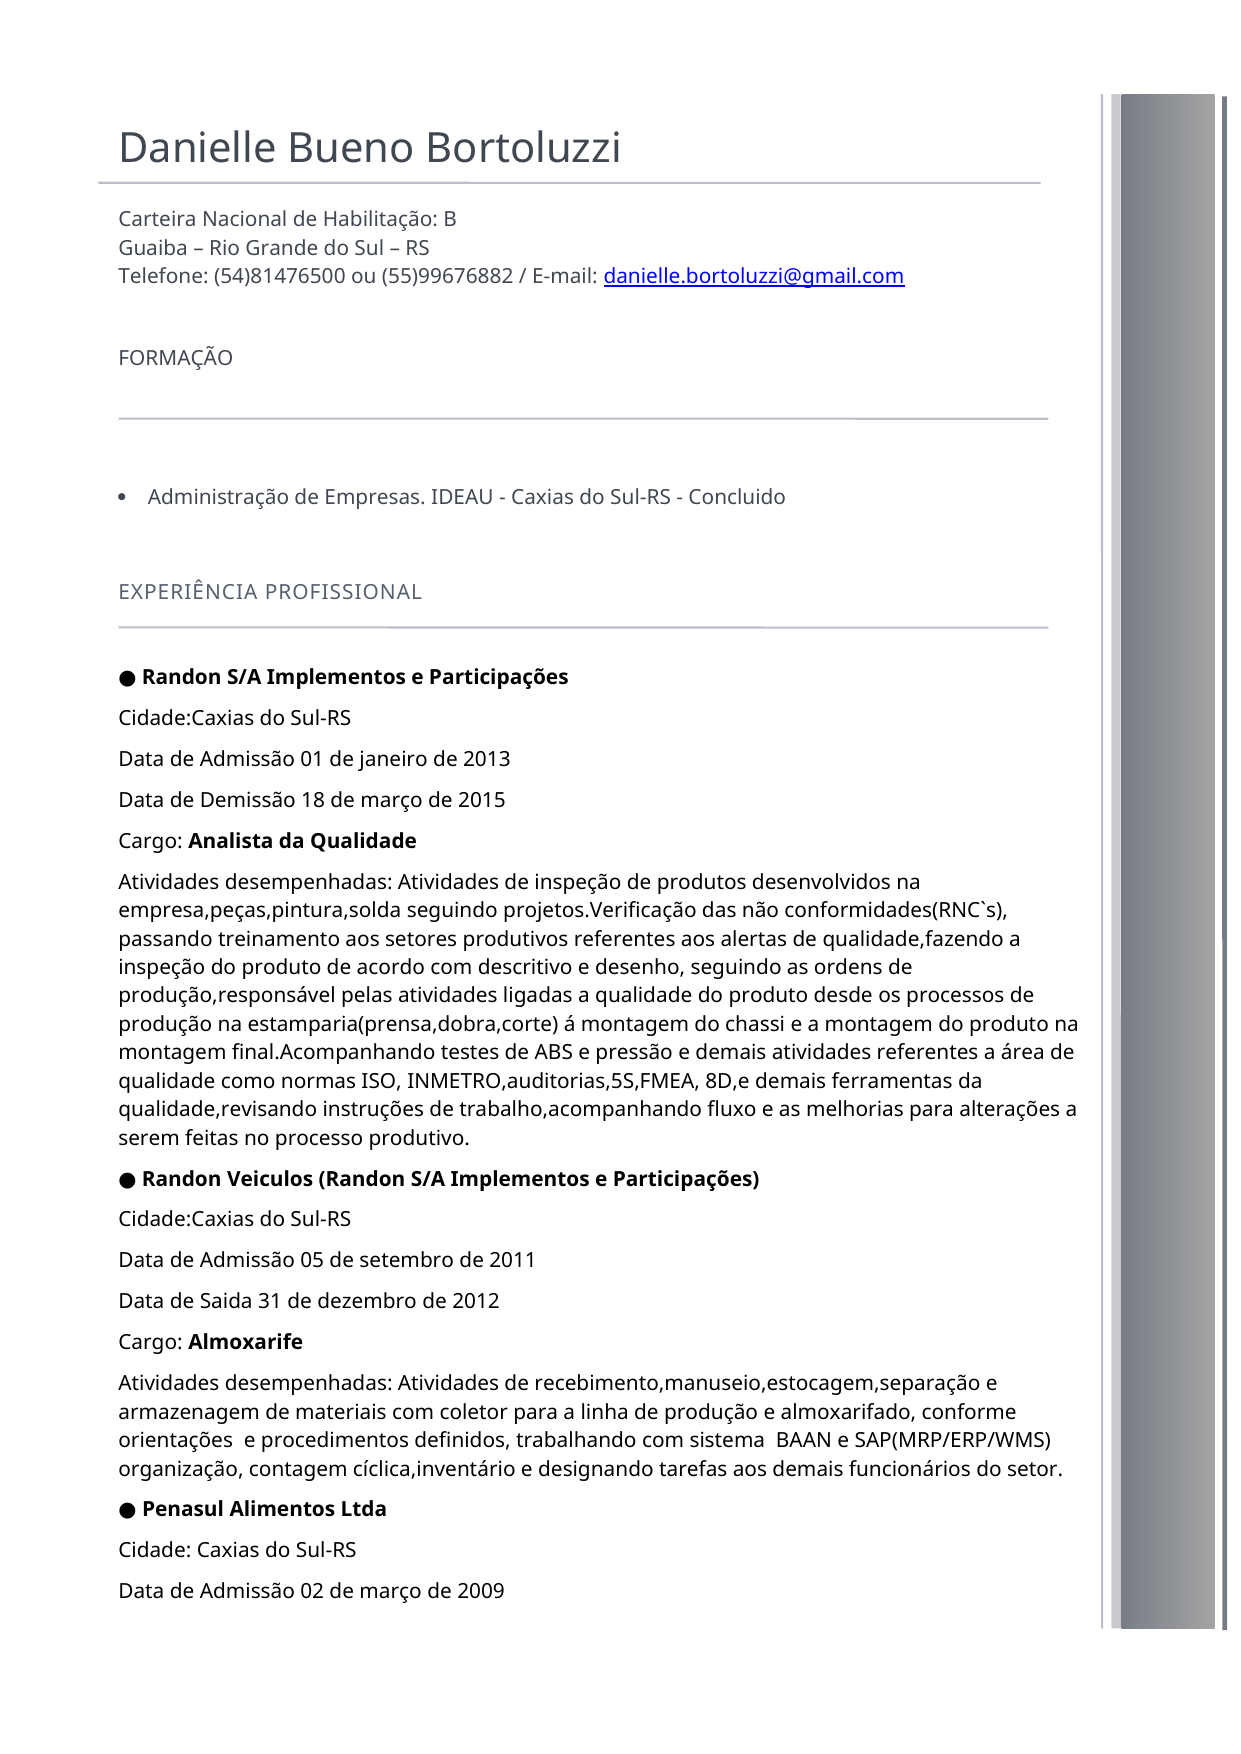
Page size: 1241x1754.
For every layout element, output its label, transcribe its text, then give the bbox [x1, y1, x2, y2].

text Danielle Bueno Bortoluzzi [118, 118, 1122, 175]
text FORMAÇÃO [118, 343, 1122, 371]
list Cidade: Caxias do Sul-RS [118, 1536, 1122, 1564]
list Cargo: Analista da Qualidade [118, 826, 1122, 854]
list Atividades desempenhadas: Atividades de inspeção de produtos desenvolvidos na empresa,peças,pintura,solda seguindo projetos.Verificação das não conformidades(RNC`s), passando treinamento aos setores produtivos referentes aos alertas de qualidade,fazendo a inspeção do produto de acordo com descritivo e desenho, seguindo as ordens de produção,responsável pelas atividades ligadas a qualidade do produto desde os processos de produção na estamparia(prensa,dobra,corte) á montagem do chassi e a montagem do produto na montagem final.Acompanhando testes de ABS e pressão e demais atividades referentes a área de qualidade como normas ISO, INMETRO,auditorias,5S,FMEA, 8D,e demais ferramentas da qualidade,revisando instruções de trabalho,acompanhando fluxo e as melhorias para alterações a serem feitas no processo produtivo. [118, 867, 1122, 1151]
list ● Penasul Alimentos Ltda [118, 1494, 1122, 1523]
list Cidade:Caxias do Sul-RS [118, 703, 1122, 731]
list ● Randon Veiculos (Randon S/A Implementos e Participações) [118, 1164, 1122, 1192]
list Data de Demissão 18 de março de 2015 [118, 785, 1122, 813]
list Data de Saida 31 de dezembro de 2012 [118, 1286, 1122, 1315]
list Cargo: Almoxarife [118, 1327, 1122, 1356]
list Data de Admissão 01 de janeiro de 2013 [118, 744, 1122, 772]
list ● Randon S/A Implementos e Participações [118, 662, 1122, 691]
text EXPERIÊNCIA PROFISSIONAL [118, 577, 1122, 605]
text Carteira Nacional de Habilitação: B Guaiba – Rio Grande do Sul – RS Telefone: (54)81476500 ou (55)99676882 / E-mail: danielle.bortoluzzi@gmail.com [118, 204, 1122, 289]
list Administração de Empresas. IDEAU - Caxias do Sul-RS - Concluido [118, 482, 1122, 511]
list Cidade:Caxias do Sul-RS [118, 1204, 1122, 1233]
list Data de Admissão 05 de setembro de 2011 [118, 1246, 1122, 1274]
list Atividades desempenhadas: Atividades de recebimento,manuseio,estocagem,separação e armazenagem de materiais com coletor para a linha de produção e almoxarifado, conforme orientações e procedimentos definidos, trabalhando com sistema BAAN e SAP(MRP/ERP/WMS) organização, contagem cíclica,inventário e designando tarefas aos demais funcionários do setor. [118, 1368, 1122, 1482]
list Data de Admissão 02 de março de 2009 [118, 1576, 1122, 1605]
